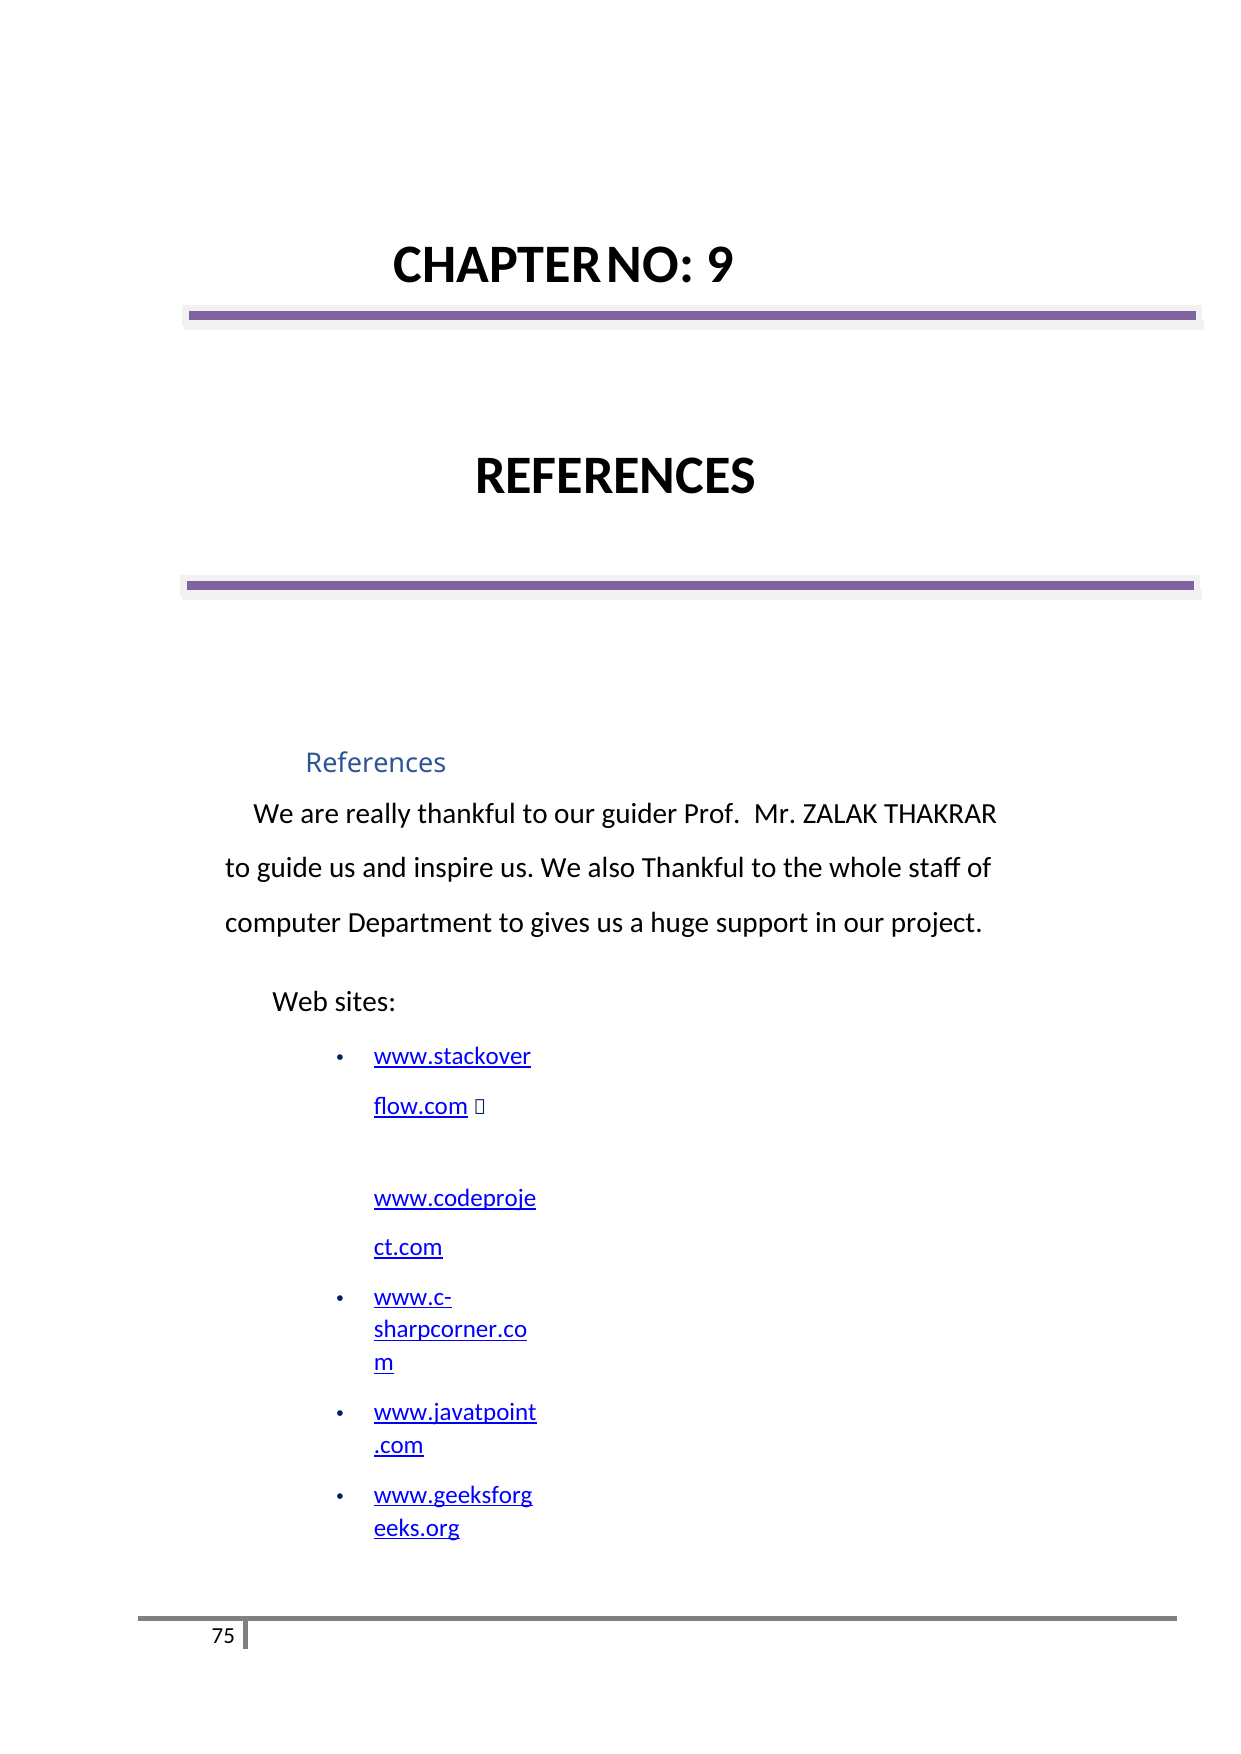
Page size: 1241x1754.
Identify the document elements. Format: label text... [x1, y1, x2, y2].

text REFERENCES [150, 441, 1081, 507]
list www.geeksforgeeks.org [336, 1479, 538, 1542]
subtitle References [239, 743, 989, 780]
list www.javatpoint.com [336, 1396, 538, 1460]
text Web sites: [272, 983, 1090, 1018]
text We are really thankful to our guider Prof. Mr. ZALAK THAKRAR to guide us and inspire us. We also Thankful to the whole staff of computer Department to gives us a huge support in our project. [225, 795, 1023, 939]
list www.c-sharpcorner.com [336, 1281, 538, 1377]
text CHAPTER NO: 9 [150, 229, 733, 296]
list www.stackoverflow.com  www.codeproject.com [336, 1040, 538, 1262]
